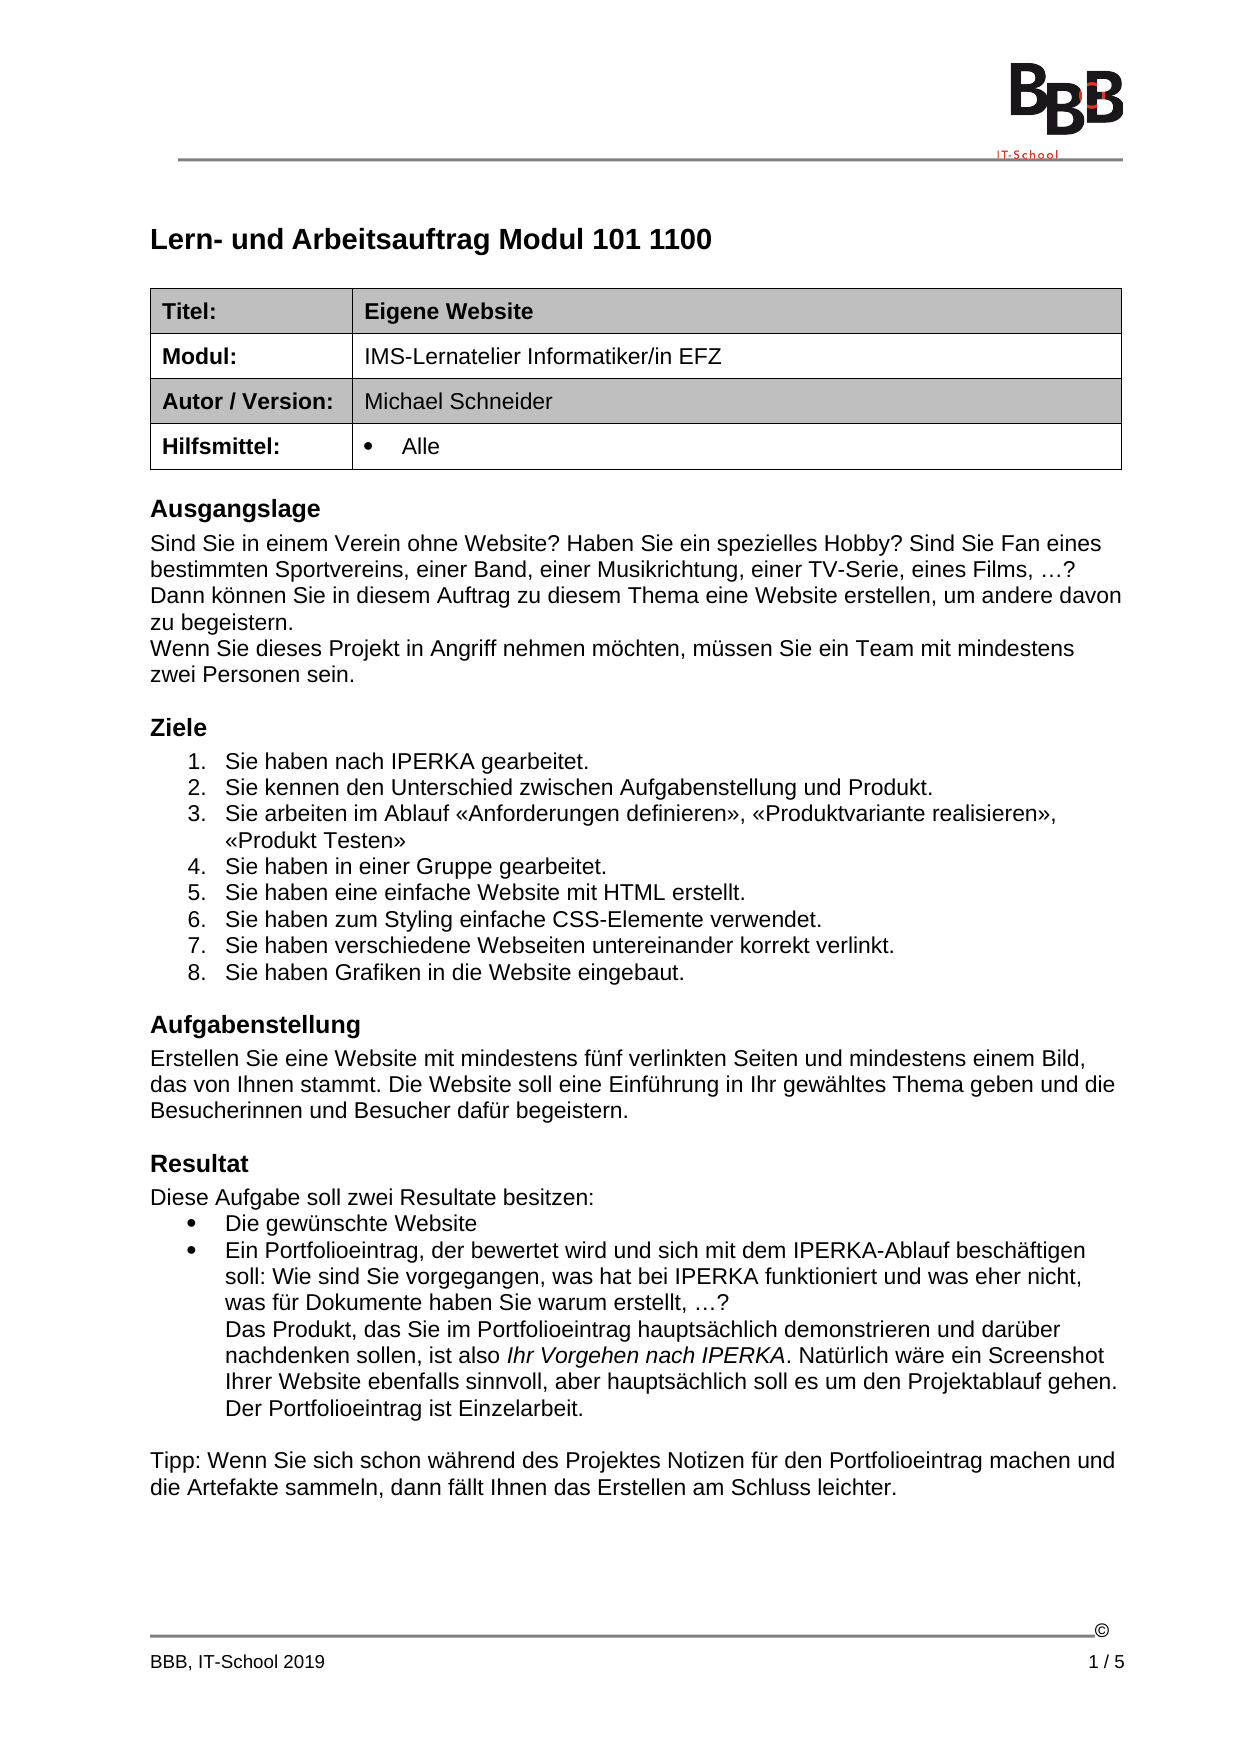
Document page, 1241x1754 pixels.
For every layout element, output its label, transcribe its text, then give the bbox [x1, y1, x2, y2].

table_cell Modul: [151, 334, 352, 378]
text Tipp: Wenn Sie sich schon während des Projektes Notizen für den Portfolioeintrag machen und die Artefakte sammeln, dann fällt Ihnen das Erstellen am Schluss leichter. [150, 1447, 1123, 1500]
subtitle Ausgangslage [150, 494, 1123, 523]
subtitle Lern- und Arbeitsauftrag Modul 101 1100 [150, 222, 1123, 255]
list Sie haben eine einfache Website mit HTML erstellt. [187, 879, 1123, 906]
table_cell Hilfsmittel: [151, 424, 352, 468]
list Die gewünschte Website [187, 1210, 1123, 1237]
subtitle Ziele [150, 713, 1123, 741]
list Sie haben verschiedene Webseiten untereinander korrekt verlinkt. [187, 932, 1123, 958]
list Sie haben zum Styling einfache CSS-Elemente verwendet. [187, 906, 1123, 932]
list Ein Portfolioeintrag, der bewertet wird und sich mit dem IPERKA-Ablauf beschäftigen soll: Wie sind Sie vorgegangen, was hat bei IPERKA funktioniert und was eher nicht, was für Dokumente haben Sie warum erstellt, …? Das Produkt, das Sie im Portfolioeintrag hauptsächlich demonstrieren und darüber nachdenken sollen, ist also Ihr Vorgehen nach IPERKA. Natürlich wäre ein Screenshot Ihrer Website ebenfalls sinnvoll, aber hauptsächlich soll es um den Projektablauf gehen. Der Portfolioeintrag ist Einzelarbeit. [187, 1237, 1123, 1421]
list Sie haben in einer Gruppe gearbeitet. [187, 853, 1123, 879]
text Erstellen Sie eine Website mit mindestens fünf verlinkten Seiten und mindestens einem Bild, das von Ihnen stammt. Die Website soll eine Einführung in Ihr gewähltes Thema geben und die Besucherinnen und Besucher dafür begeistern. [150, 1045, 1123, 1124]
text Diese Aufgabe soll zwei Resultate besitzen: [150, 1184, 1123, 1210]
table_cell IMS-Lernatelier Informatiker/in EFZ [353, 334, 1121, 378]
table_cell Alle [353, 424, 1121, 468]
list Sie arbeiten im Ablauf «Anforderungen definieren», «Produktvariante realisieren», «Produkt Testen» [187, 800, 1123, 853]
table_header Eigene Website [353, 289, 1121, 333]
list Sie haben nach IPERKA gearbeitet. [187, 748, 1123, 774]
table_cell Autor / Version: [151, 379, 352, 423]
list Sie kennen den Unterschied zwischen Aufgabenstellung und Produkt. [187, 774, 1123, 800]
text Wenn Sie dieses Projekt in Angriff nehmen möchten, müssen Sie ein Team mit mindestens zwei Personen sein. [150, 635, 1123, 688]
table_cell Michael Schneider [353, 379, 1121, 423]
list Sie haben Grafiken in die Website eingebaut. [187, 958, 1123, 985]
subtitle Resultat [150, 1149, 1123, 1178]
table_header Titel: [151, 289, 352, 333]
subtitle Aufgabenstellung [150, 1010, 1123, 1038]
picture [997, 63, 1123, 159]
text Sind Sie in einem Verein ohne Website? Haben Sie ein spezielles Hobby? Sind Sie Fan eines bestimmten Sportvereins, einer Band, einer Musikrichtung, einer TV-Serie, eines Films, …? Dann können Sie in diesem Auftrag zu diesem Thema eine Website erstellen, um andere davon zu begeistern. [150, 529, 1123, 635]
